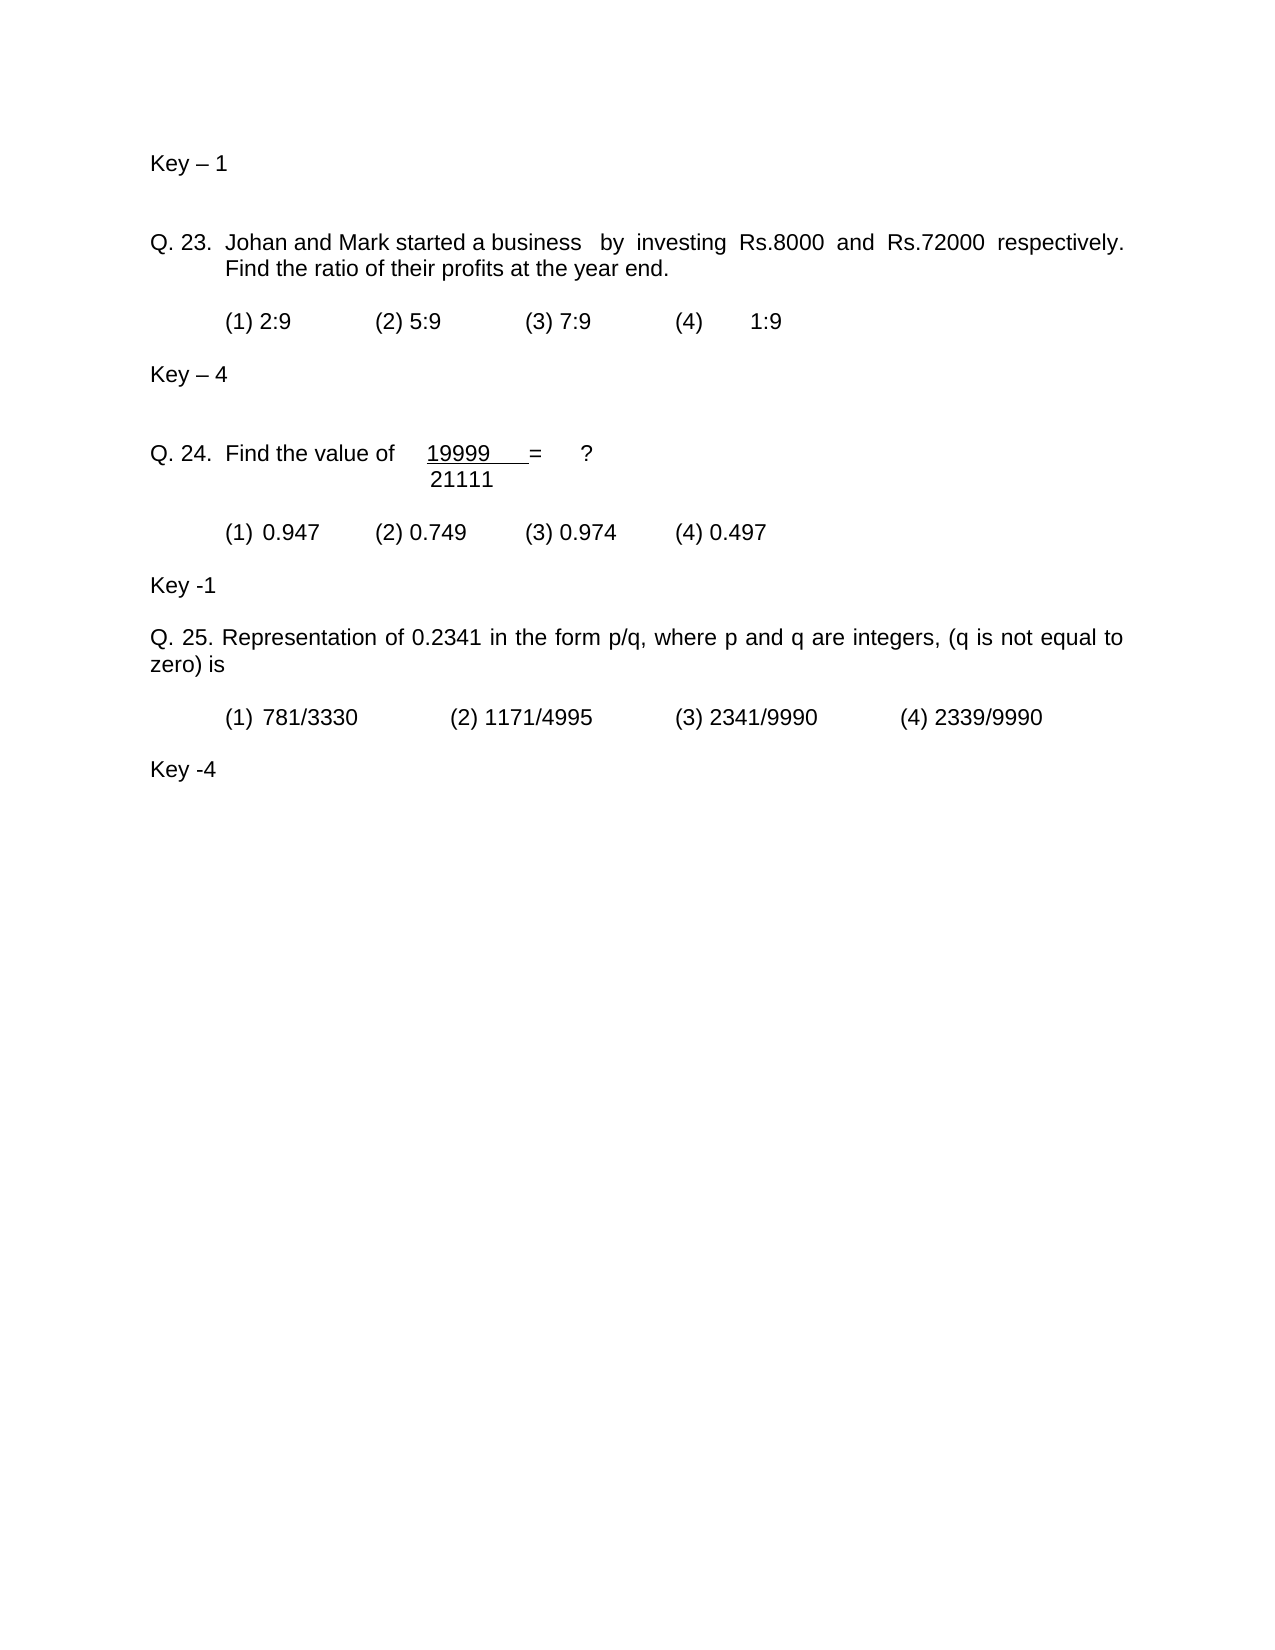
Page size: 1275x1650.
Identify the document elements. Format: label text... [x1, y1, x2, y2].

text Key -4 [150, 756, 1125, 782]
text Key – 4 [150, 361, 1125, 387]
text Key – 1 [150, 150, 1125, 176]
text Q. 25. Representation of 0.2341 in the form p/q, where p and q are integers, (q is not equal to zero) is [150, 624, 1125, 677]
list 781/3330 (2) 1171/4995 (3) 2341/9990 (4) 2339/9990 [225, 703, 1125, 730]
text Q. 23. Johan and Mark started a business by investing Rs.8000 and Rs.72000 respectively. Find the ratio of their profits at the year end. [150, 229, 1125, 282]
text Q. 24. Find the value of 19999 = ? [150, 440, 1125, 466]
text Key -1 [150, 572, 1125, 598]
text (1) 2:9 (2) 5:9 (3) 7:9 (4) 1:9 [150, 308, 1125, 334]
text 21111 [150, 466, 1125, 493]
list 0.947 (2) 0.749 (3) 0.974 (4) 0.497 [225, 519, 1125, 545]
